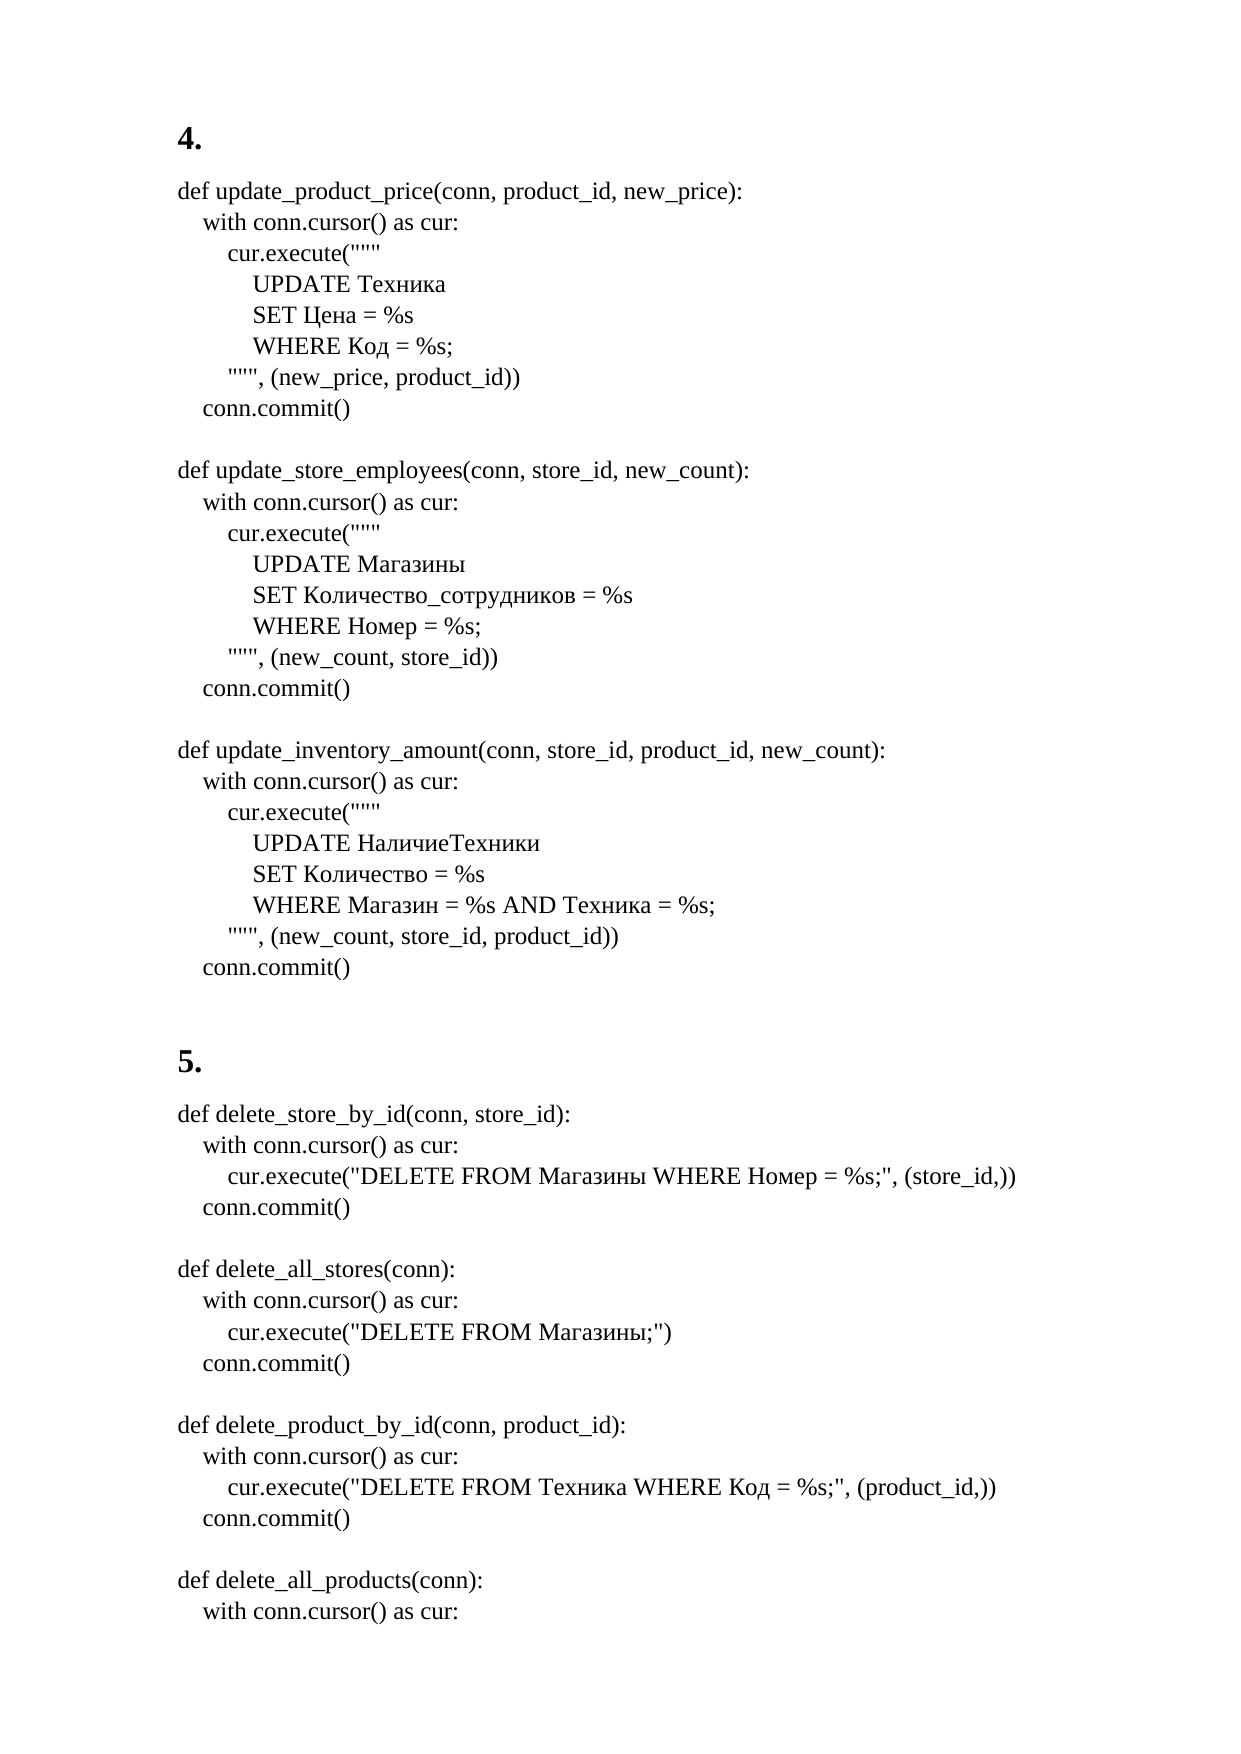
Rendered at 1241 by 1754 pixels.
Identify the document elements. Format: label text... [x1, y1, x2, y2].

text """, (new_count, store_id, product_id)) [177, 921, 1152, 950]
text with conn.cursor() as cur: [177, 487, 1152, 515]
text with conn.cursor() as cur: [177, 1130, 1152, 1159]
text with conn.cursor() as cur: [177, 207, 1152, 236]
text cur.execute("DELETE FROM Магазины;") [177, 1317, 1152, 1345]
text def delete_store_by_id(conn, store_id): [177, 1099, 1152, 1128]
text def delete_product_by_id(conn, product_id): [177, 1410, 1152, 1438]
text with conn.cursor() as cur: [177, 1286, 1152, 1314]
text conn.commit() [177, 1503, 1152, 1532]
text cur.execute(""" [177, 518, 1152, 546]
text UPDATE Магазины [177, 549, 1152, 577]
text with conn.cursor() as cur: [177, 1596, 1152, 1625]
text SET Количество = %s [177, 859, 1152, 888]
text UPDATE Техника [177, 269, 1152, 298]
text def update_store_employees(conn, store_id, new_count): [177, 456, 1152, 484]
text conn.commit() [177, 673, 1152, 702]
text SET Цена = %s [177, 300, 1152, 329]
text cur.execute("DELETE FROM Техника WHERE Код = %s;", (product_id,)) [177, 1472, 1152, 1501]
text cur.execute("DELETE FROM Магазины WHERE Номер = %s;", (store_id,)) [177, 1161, 1152, 1190]
text WHERE Номер = %s; [177, 611, 1152, 639]
text def update_inventory_amount(conn, store_id, product_id, new_count): [177, 735, 1152, 764]
text with conn.cursor() as cur: [177, 766, 1152, 795]
text """, (new_count, store_id)) [177, 642, 1152, 671]
text UPDATE НаличиеТехники [177, 828, 1152, 857]
text 4. [177, 118, 1152, 156]
text def delete_all_stores(conn): [177, 1254, 1152, 1283]
text cur.execute(""" [177, 797, 1152, 826]
text 5. [177, 1041, 1152, 1079]
text WHERE Код = %s; [177, 331, 1152, 360]
text WHERE Магазин = %s AND Техника = %s; [177, 890, 1152, 919]
text def update_product_price(conn, product_id, new_price): [177, 176, 1152, 205]
text conn.commit() [177, 393, 1152, 422]
text cur.execute(""" [177, 238, 1152, 267]
text """, (new_price, product_id)) [177, 362, 1152, 391]
text conn.commit() [177, 952, 1152, 981]
text conn.commit() [177, 1348, 1152, 1376]
text conn.commit() [177, 1192, 1152, 1221]
text def delete_all_products(conn): [177, 1565, 1152, 1594]
text SET Количество_сотрудников = %s [177, 580, 1152, 608]
text with conn.cursor() as cur: [177, 1441, 1152, 1469]
